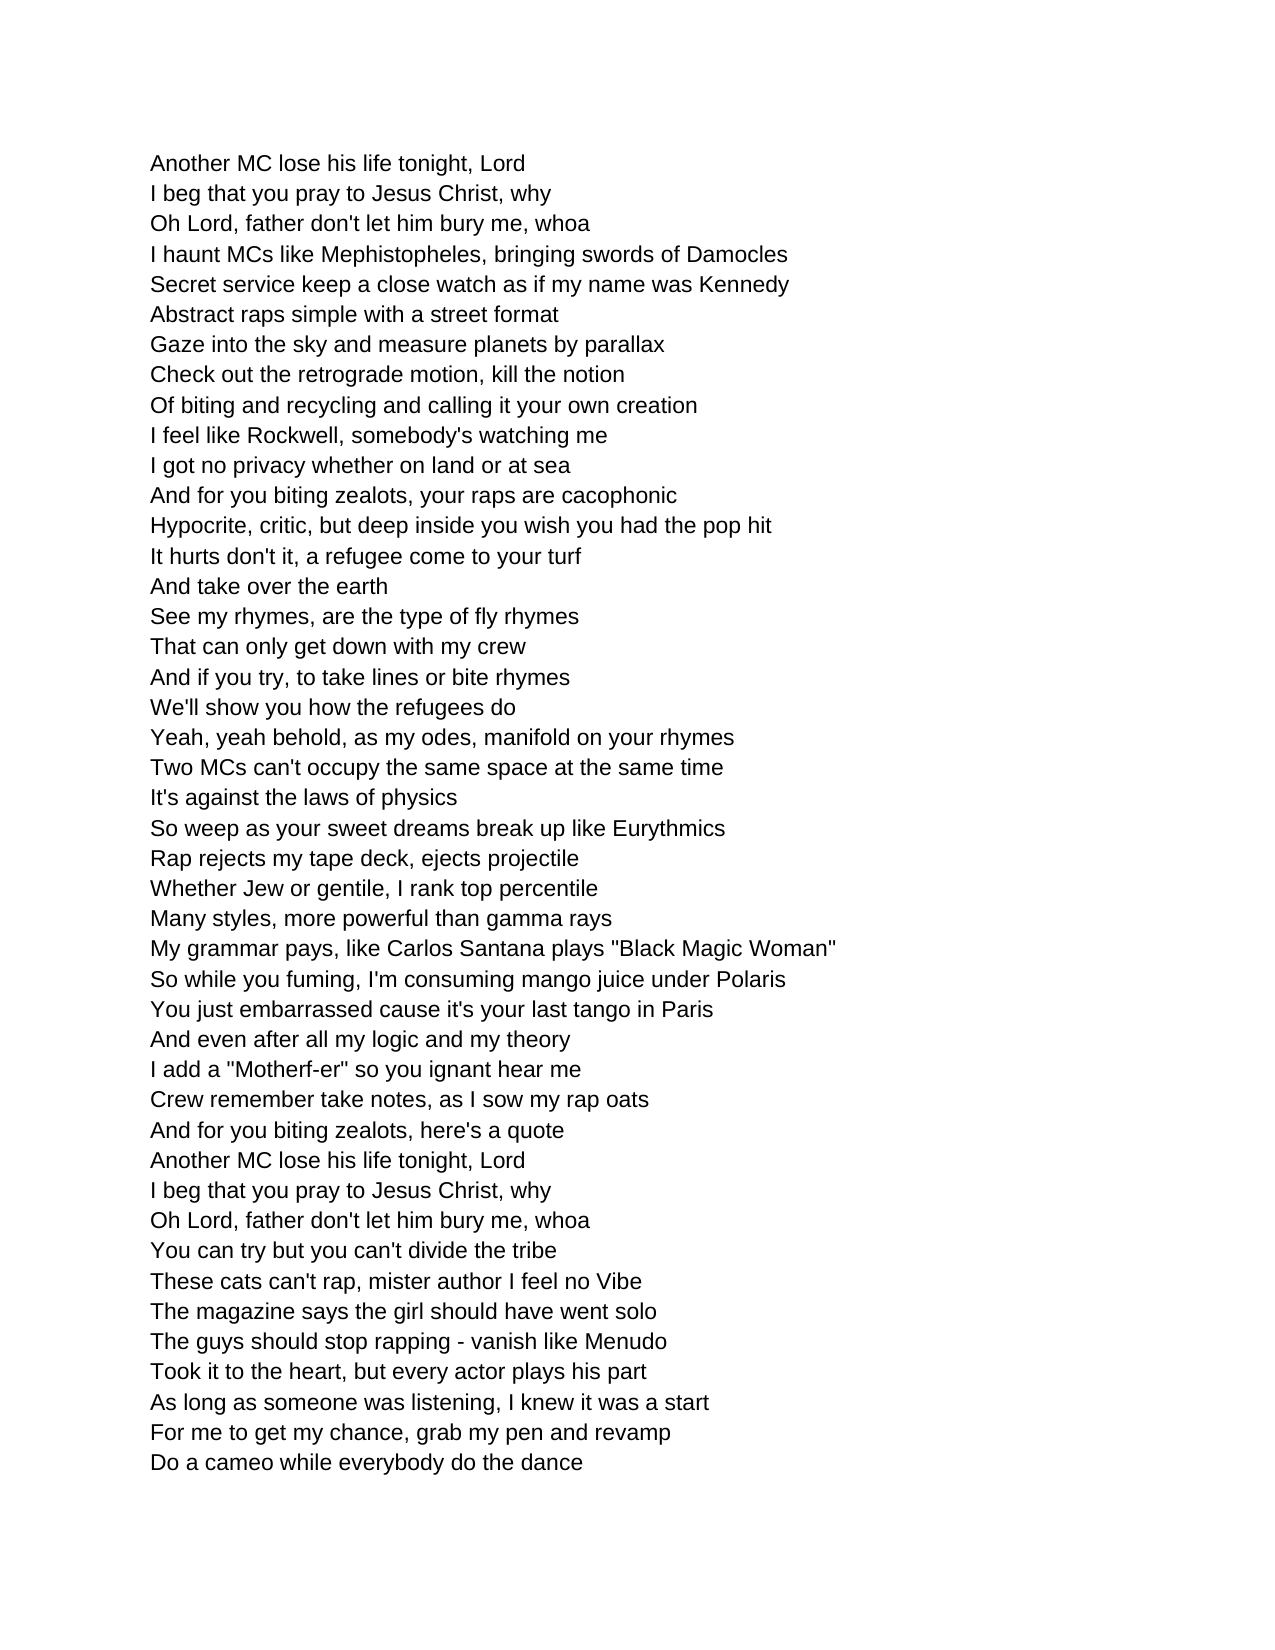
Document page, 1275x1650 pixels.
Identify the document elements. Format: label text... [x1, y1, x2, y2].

text See my rhymes, are the type of fly rhymes [150, 603, 1125, 629]
text And even after all my logic and my theory [150, 1026, 1125, 1052]
text So weep as your sweet dreams break up like Eurythmics [150, 814, 1125, 841]
text Yeah, yeah behold, as my odes, manifold on your rhymes [150, 724, 1125, 750]
text Abstract raps simple with a street format [150, 301, 1125, 327]
text You can try but you can't divide the tribe [150, 1237, 1125, 1264]
text The guys should stop rapping - vanish like Menudo [150, 1328, 1125, 1354]
text I haunt MCs like Mephistopheles, bringing swords of Damocles [150, 241, 1125, 267]
text I beg that you pray to Jesus Christ, why [150, 180, 1125, 207]
text Crew remember take notes, as I sow my rap oats [150, 1086, 1125, 1113]
text As long as someone was listening, I knew it was a start [150, 1388, 1125, 1415]
text Rap rejects my tape deck, ejects projectile [150, 845, 1125, 871]
text Gaze into the sky and measure planets by parallax [150, 331, 1125, 358]
text Whether Jew or gentile, I rank top percentile [150, 875, 1125, 901]
text It hurts don't it, a refugee come to your turf [150, 543, 1125, 569]
text Two MCs can't occupy the same space at the same time [150, 754, 1125, 781]
text Of biting and recycling and calling it your own creation [150, 392, 1125, 418]
text These cats can't rap, mister author I feel no Vibe [150, 1268, 1125, 1294]
text Another MC lose his life tonight, Lord [150, 150, 1125, 176]
text I add a "Motherf-er" so you ignant hear me [150, 1056, 1125, 1083]
text My grammar pays, like Carlos Santana plays "Black Magic Woman" [150, 935, 1125, 962]
text Another MC lose his life tonight, Lord [150, 1147, 1125, 1173]
text And if you try, to take lines or bite rhymes [150, 663, 1125, 690]
text I got no privacy whether on land or at sea [150, 452, 1125, 478]
text Many styles, more powerful than gamma rays [150, 905, 1125, 932]
text The magazine says the girl should have went solo [150, 1298, 1125, 1324]
text We'll show you how the refugees do [150, 694, 1125, 720]
text That can only get down with my crew [150, 633, 1125, 660]
text And for you biting zealots, your raps are cacophonic [150, 482, 1125, 509]
text Hypocrite, critic, but deep inside you wish you had the pop hit [150, 512, 1125, 539]
text So while you fuming, I'm consuming mango juice under Polaris [150, 966, 1125, 992]
text Oh Lord, father don't let him bury me, whoa [150, 210, 1125, 237]
text Secret service keep a close watch as if my name was Kennedy [150, 271, 1125, 297]
text Do a cameo while everybody do the dance [150, 1449, 1125, 1475]
text Oh Lord, father don't let him bury me, whoa [150, 1207, 1125, 1234]
text I feel like Rockwell, somebody's watching me [150, 422, 1125, 448]
text It's against the laws of physics [150, 784, 1125, 811]
text I beg that you pray to Jesus Christ, why [150, 1177, 1125, 1203]
text Took it to the heart, but every actor plays his part [150, 1358, 1125, 1385]
text And for you biting zealots, here's a quote [150, 1117, 1125, 1143]
text For me to get my chance, grab my pen and revamp [150, 1419, 1125, 1445]
text You just embarrassed cause it's your last tango in Paris [150, 996, 1125, 1022]
text Check out the retrograde motion, kill the notion [150, 361, 1125, 388]
text And take over the earth [150, 573, 1125, 599]
